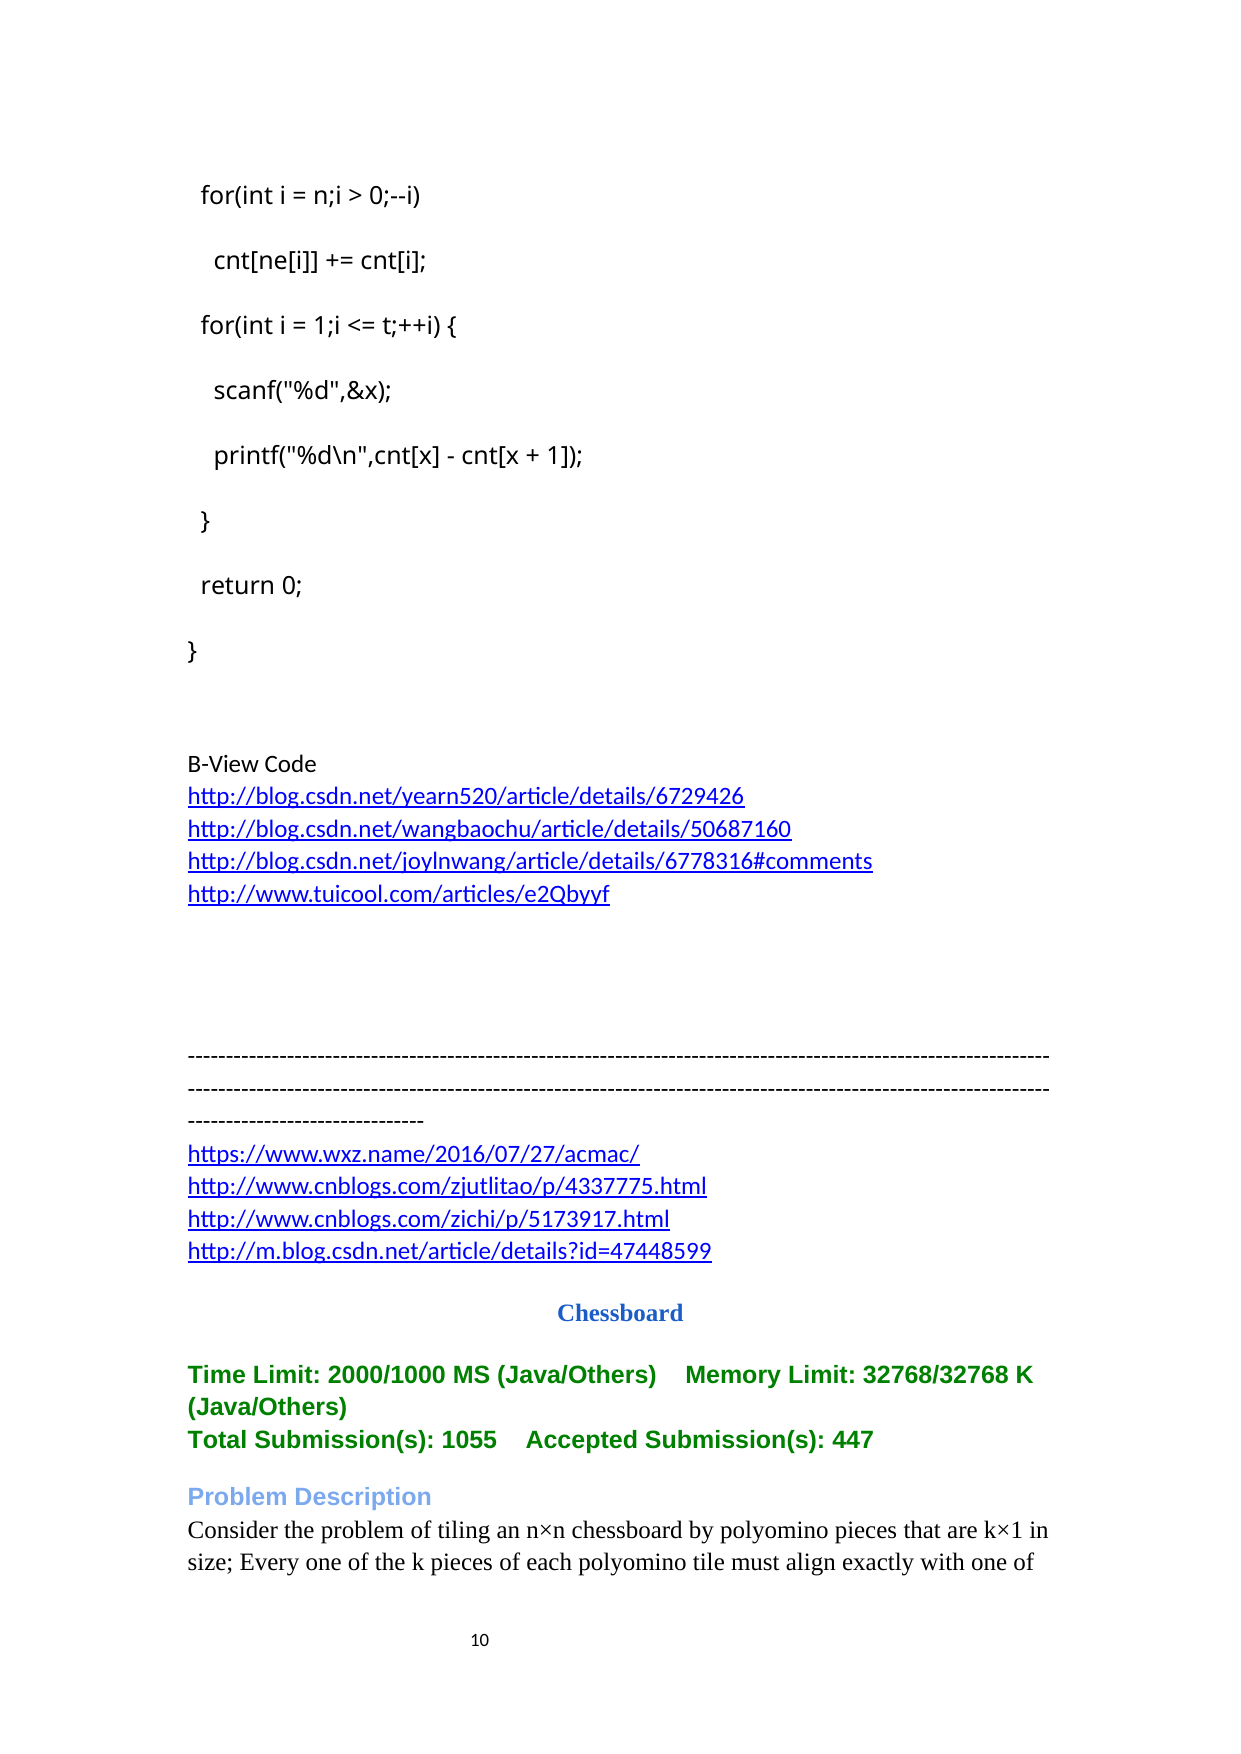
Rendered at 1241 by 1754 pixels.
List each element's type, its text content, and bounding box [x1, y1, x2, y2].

text } [187, 617, 1053, 682]
text http://m.blog.csdn.net/article/details?id=47448599 [187, 1234, 1053, 1267]
text return 0; [187, 552, 1053, 617]
text https://www.wxz.name/2016/07/27/acmac/ [187, 1137, 1053, 1169]
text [187, 1513, 1053, 1578]
text } [187, 487, 1053, 552]
text Problem Description [187, 1480, 1053, 1513]
text http://blog.csdn.net/joylnwang/article/details/6778316#comments [187, 844, 1053, 877]
text B-View Code [187, 747, 1053, 779]
text http://blog.csdn.net/wangbaochu/article/details/50687160 [187, 812, 1053, 844]
text http://www.tuicool.com/articles/e2Qbyyf [187, 877, 1053, 909]
text for(int i = n;i > 0;--i) [187, 162, 1053, 227]
text cnt[ne[i]] += cnt[i]; [187, 227, 1053, 292]
text http://www.cnblogs.com/zichi/p/5173917.html [187, 1202, 1053, 1234]
text printf("%d\n",cnt[x] - cnt[x + 1]); [187, 422, 1053, 487]
text http://www.cnblogs.com/zjutlitao/p/4337775.html [187, 1169, 1053, 1202]
text ----------------------------------------------------------------------------------------------------------------------------------------------------------------------------------------------------------------------------------------------------------------- [187, 1039, 1053, 1137]
text Time Limit: 2000/1000 MS (Java/Others) Memory Limit: 32768/32768 K (Java/Others) Total Submission(s): 1055 Accepted Submission(s): 447 [187, 1358, 1053, 1455]
text scanf("%d",&x); [187, 357, 1053, 422]
text http://blog.csdn.net/yearn520/article/details/6729426 [187, 779, 1053, 812]
text for(int i = 1;i <= t;++i) { [187, 292, 1053, 357]
subtitle Chessboard [187, 1296, 1053, 1329]
